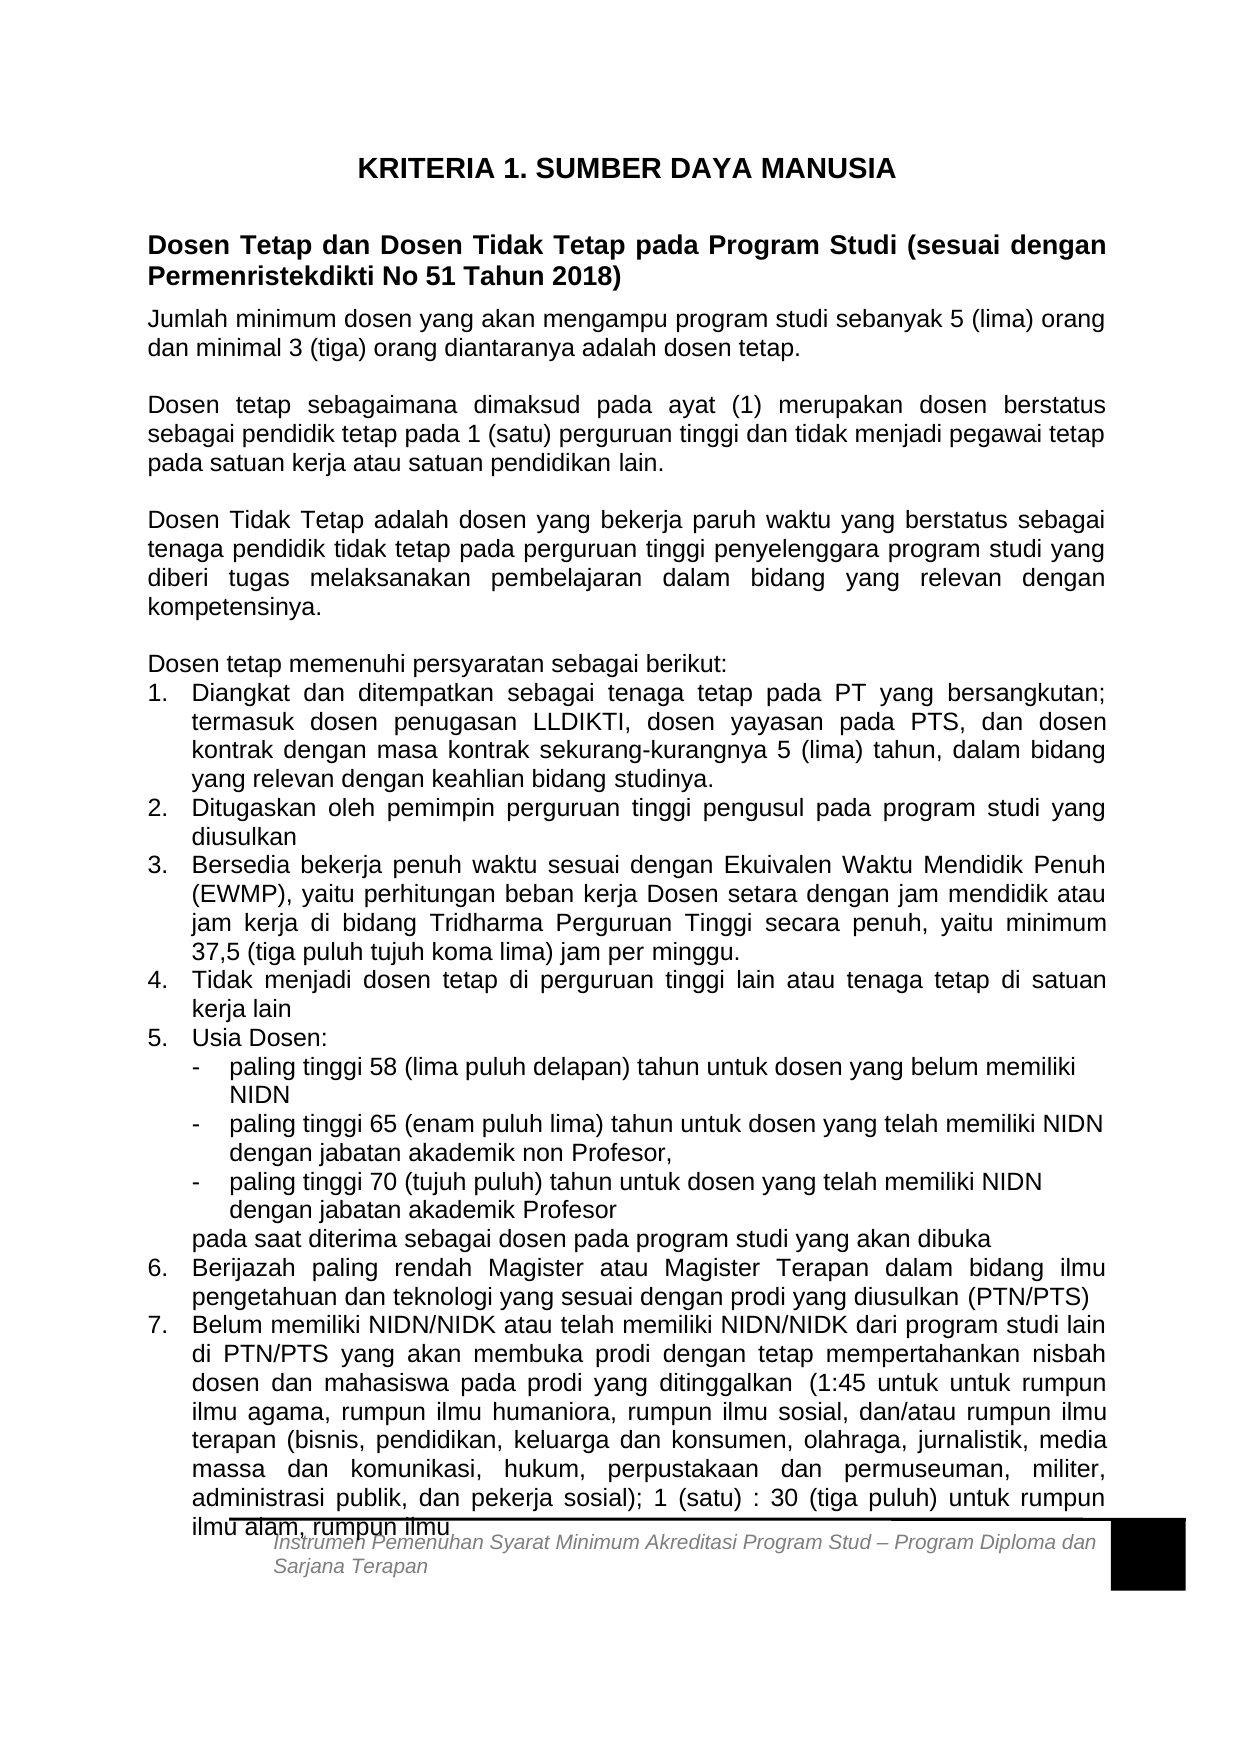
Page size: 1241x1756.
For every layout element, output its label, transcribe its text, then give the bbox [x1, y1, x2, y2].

picture [226, 1540, 1100, 1556]
picture [1018, 1540, 1024, 1548]
list Berijazah paling rendah Magister atau Magister Terapan dalam bidang ilmu pengetahuan dan teknologi yang sesuai dengan prodi yang diusulkan (PTN/PTS) [147, 1253, 1107, 1310]
subtitle KRITERIA 1. SUMBER DAYA MANUSIA [357, 152, 1224, 185]
picture [1064, 1540, 1070, 1548]
picture [691, 1540, 697, 1548]
list Tidak menjadi dosen tetap di perguruan tinggi lain atau tenaga tetap di satuan kerja lain [147, 965, 1107, 1023]
text pada saat diterima sebagai dosen pada program studi yang akan dibuka [192, 1224, 1224, 1253]
picture [982, 1540, 991, 1547]
list paling tinggi 58 (lima puluh delapan) tahun untuk dosen yang belum memiliki NIDN [192, 1052, 1106, 1109]
list Bersedia bekerja penuh waktu sesuai dengan Ekuivalen Waktu Mendidik Penuh (EWMP), yaitu perhitungan beban kerja Dosen setara dengan jam mendidik atau jam kerja di bidang Tridharma Perguruan Tinggi secara penuh, yaitu minimum 37,5 (tiga puluh tujuh koma lima) jam per minggu. [147, 850, 1108, 965]
picture [766, 1540, 772, 1548]
text Jumlah minimum dosen yang akan mengampu program studi sebanyak 5 (lima) orang dan minimal 3 (tiga) orang diantaranya adalah dosen tetap. [147, 304, 1106, 361]
list Belum memiliki NIDN/NIDK atau telah memiliki NIDN/NIDK dari program studi lain di PTN/PTS yang akan membuka prodi dengan tetap mempertahankan nisbah dosen dan mahasiswa pada prodi yang ditinggalkan (1:45 untuk untuk rumpun ilmu agama, rumpun ilmu humaniora, rumpun ilmu sosial, dan/atau rumpun ilmu terapan (bisnis, pendidikan, keluarga dan konsumen, olahraga, jurnalistik, media massa dan komunikasi, hukum, perpustakaan dan permuseuman, militer, administrasi publik, dan pekerja sosial); 1 (satu) : 30 (tiga puluh) untuk rumpun ilmu alam, rumpun ilmu [147, 1310, 1107, 1540]
list Usia Dosen: [147, 1023, 1224, 1052]
picture [862, 1540, 868, 1548]
text Dosen tetap sebagaimana dimaksud pada ayat (1) merupakan dosen berstatus sebagai pendidik tetap pada 1 (satu) perguruan tinggi dan tidak menjadi pegawai tetap pada satuan kerja atau satuan pendidikan lain. [147, 390, 1107, 476]
text Dosen Tidak Tetap adalah dosen yang bekerja paruh waktu yang berstatus sebagai tenaga pendidik tidak tetap pada perguruan tinggi penyelenggara program studi yang diberi tugas melaksanakan pembelajaran dalam bidang yang relevan dengan kompetensinya. [147, 505, 1107, 620]
list paling tinggi 70 (tujuh puluh) tahun untuk dosen yang telah memiliki NIDN dengan jabatan akademik Profesor [192, 1167, 1106, 1224]
list Ditugaskan oleh pemimpin perguruan tinggi pengusul pada program studi yang diusulkan [147, 793, 1107, 850]
list Diangkat dan ditempatkan sebagai tenaga tetap pada PT yang bersangkutan; termasuk dosen penugasan LLDIKTI, dosen yayasan pada PTS, dan dosen kontrak dengan masa kontrak sekurang-kurangnya 5 (lima) tahun, dalam bidang yang relevan dengan keahlian bidang studinya. [147, 678, 1107, 793]
list paling tinggi 65 (enam puluh lima) tahun untuk dosen yang telah memiliki NIDN dengan jabatan akademik non Profesor, [192, 1109, 1106, 1167]
picture [918, 1540, 924, 1548]
subtitle Dosen Tetap dan Dosen Tidak Tetap pada Program Studi (sesuai dengan Permenristekdikti No 51 Tahun 2018) [147, 229, 1107, 292]
text Dosen tetap memenuhi persyaratan sebagai berikut: [147, 649, 1224, 678]
